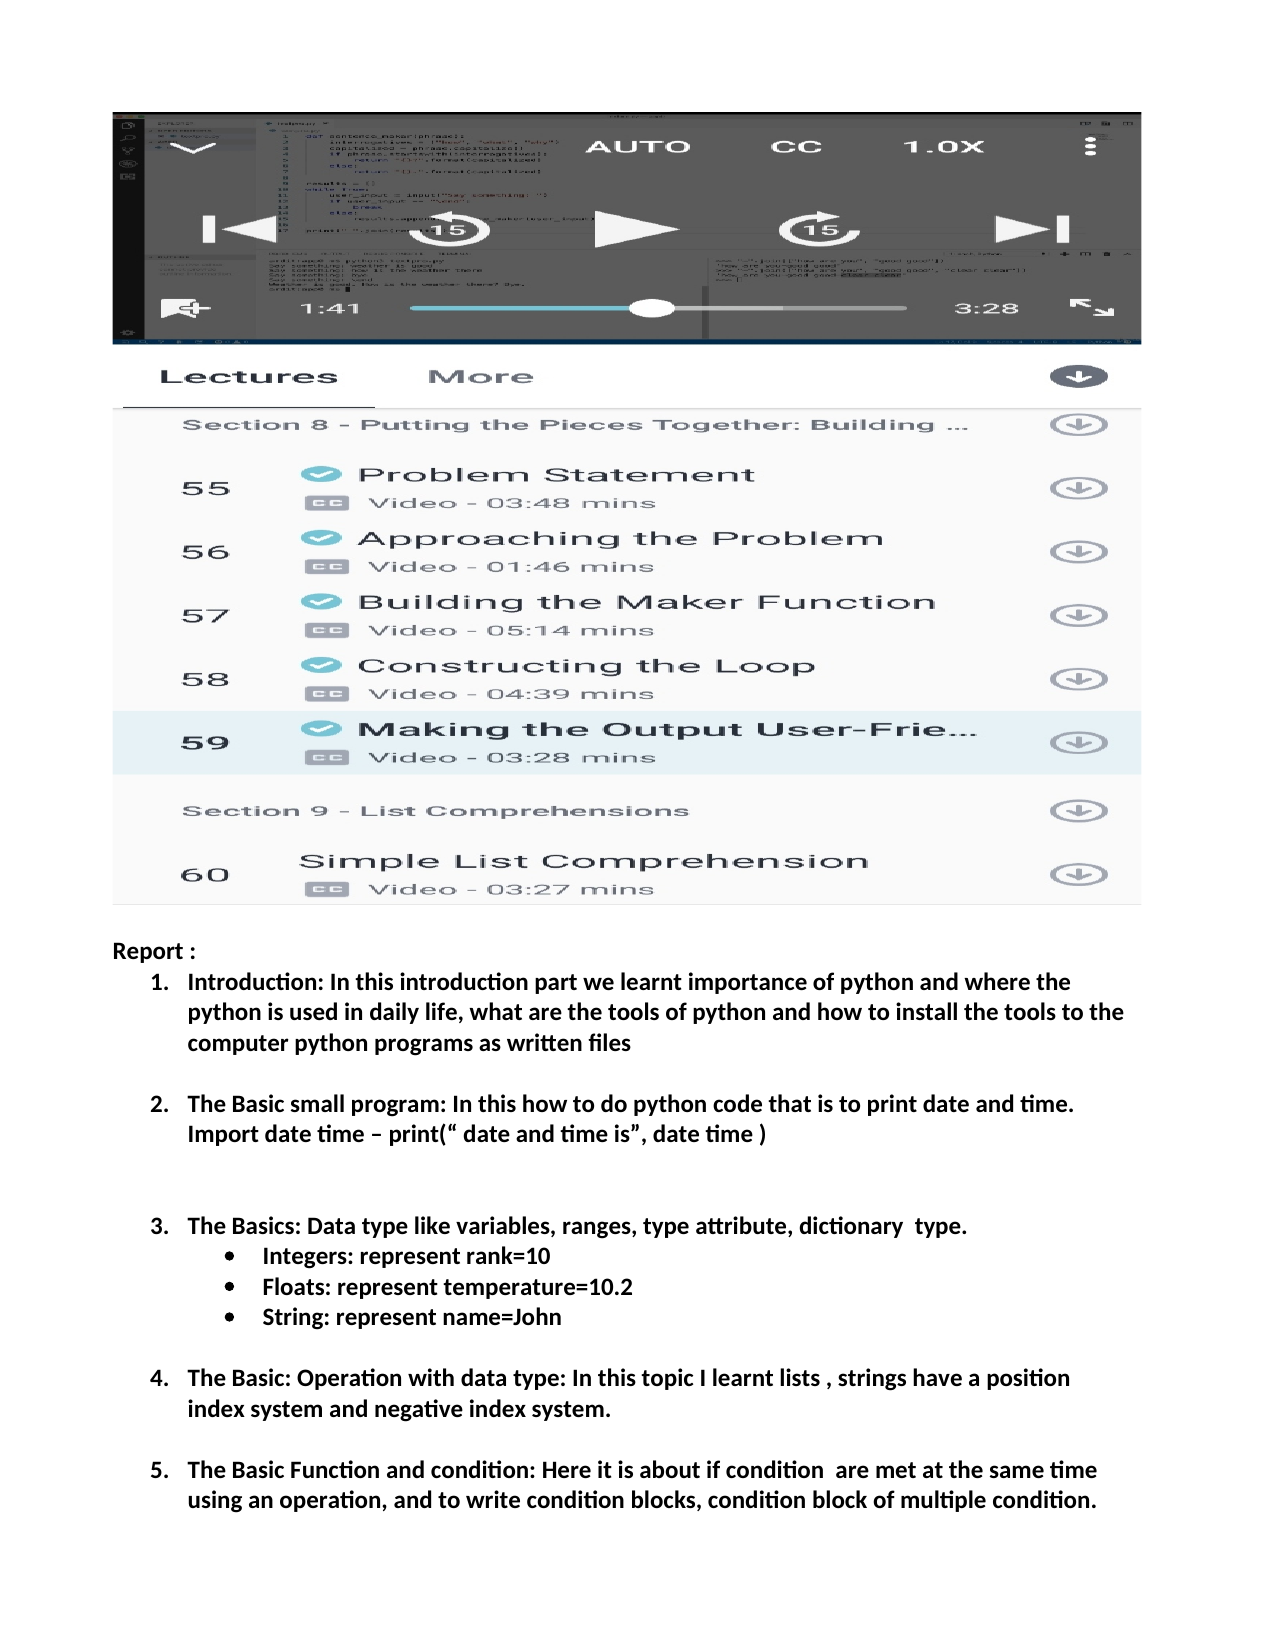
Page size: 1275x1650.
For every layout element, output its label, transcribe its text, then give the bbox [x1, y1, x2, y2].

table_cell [101, 935, 1141, 1537]
table_cell Image of session [101, 113, 1141, 935]
picture [112, 112, 1142, 905]
